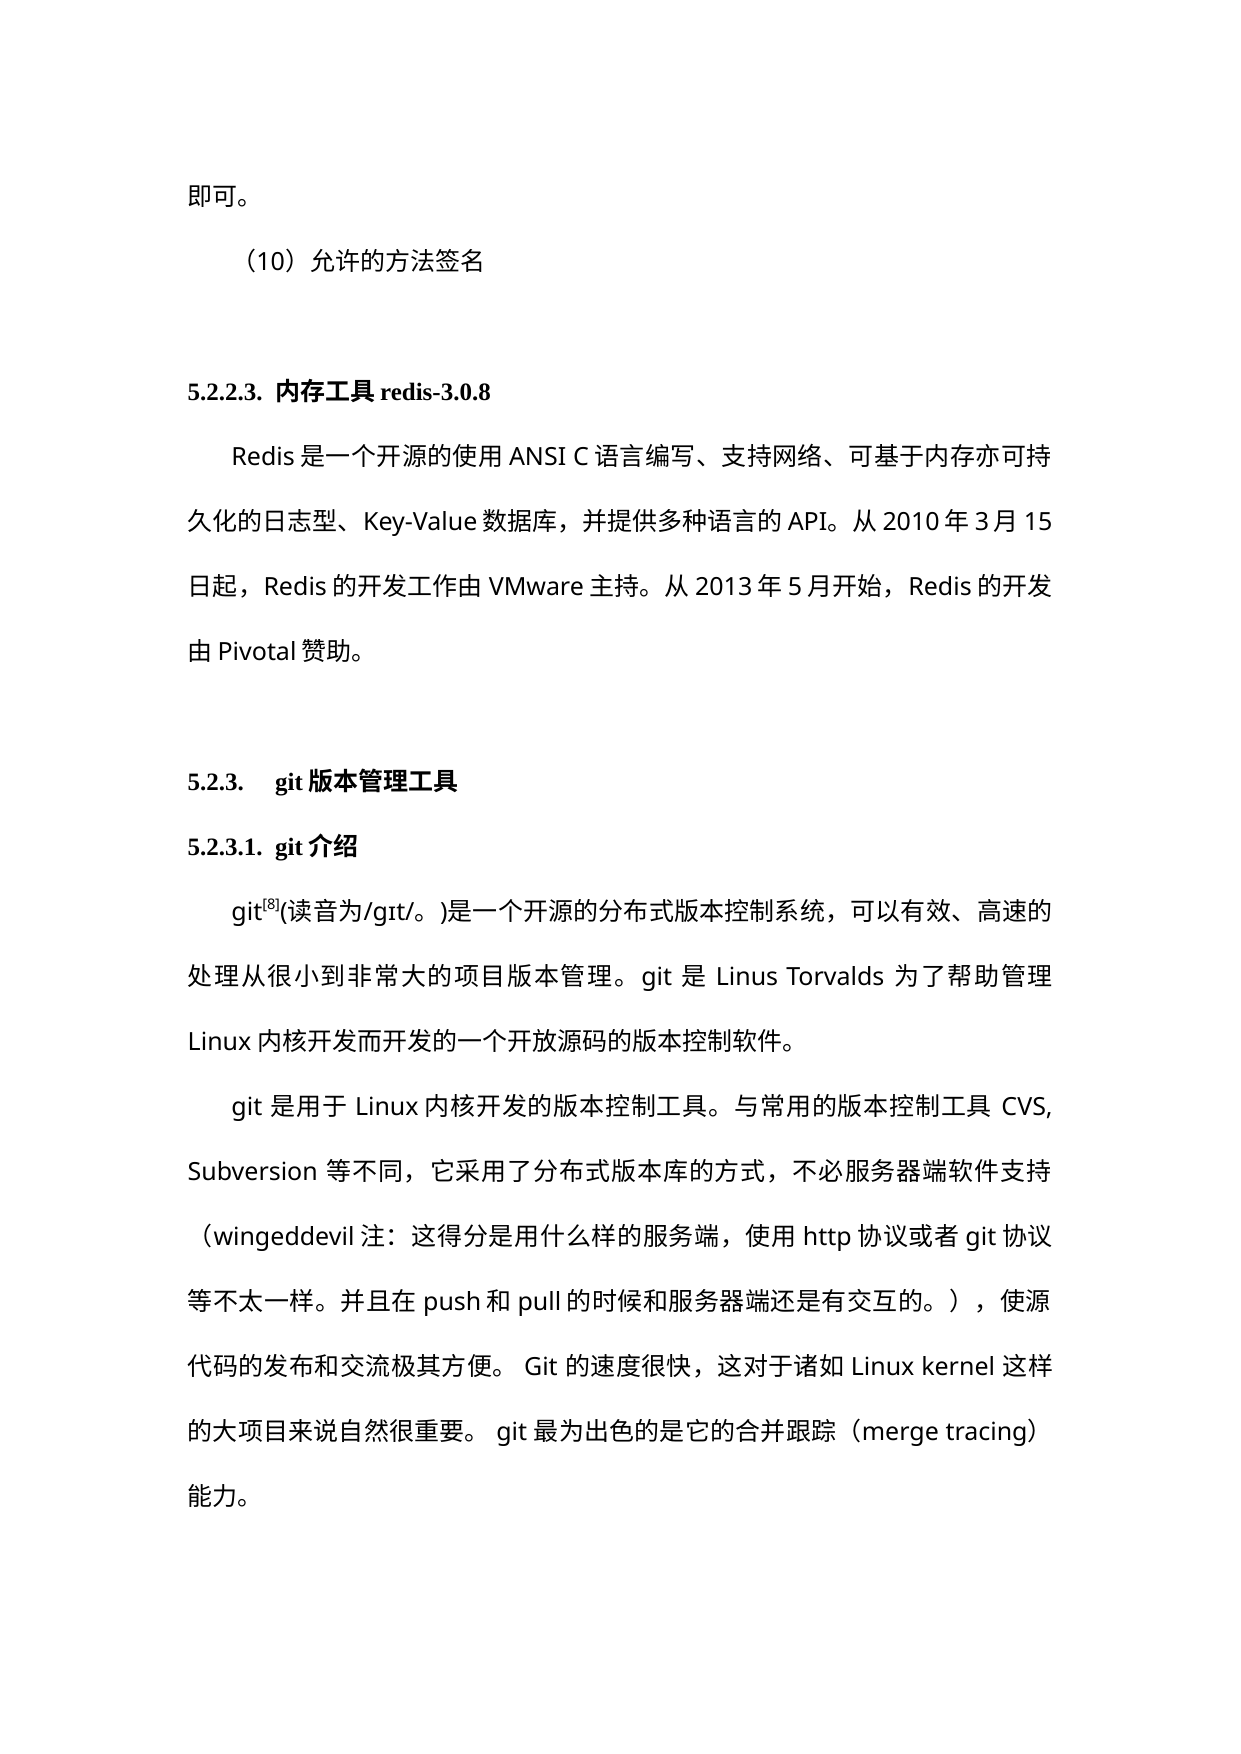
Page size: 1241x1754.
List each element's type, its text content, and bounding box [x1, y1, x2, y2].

text git介绍 [187, 812, 1053, 877]
text （9）支持操作符重载 因为一切都是对象，开发者只需掌握操作对象的方法即可。 [187, 162, 1053, 227]
text git[8](读音为/gɪt/。)是一个开源的分布式版本控制系统，可以有效、高速的处理从很小到非常大的项目版本管理。git 是 Linus Torvalds 为了帮助管理 Linux 内核开发而开发的一个开放源码的版本控制软件。 [187, 877, 1053, 1072]
text （10）允许的方法签名 [187, 227, 1053, 292]
text 内存工具redis-3.0.8 [187, 357, 1053, 422]
text git版本管理工具 [187, 747, 1053, 812]
text Redis是一个开源的使用ANSI C语言编写、支持网络、可基于内存亦可持久化的日志型、Key-Value数据库，并提供多种语言的API。从2010年3月15日起，Redis的开发工作由VMware主持。从2013年5月开始，Redis的开发由Pivotal赞助。 [187, 422, 1053, 682]
text git 是用于 Linux内核开发的版本控制工具。与常用的版本控制工具 CVS, Subversion 等不同，它采用了分布式版本库的方式，不必服务器端软件支持（wingeddevil注：这得分是用什么样的服务端，使用http协议或者git协议等不太一样。并且在push和pull的时候和服务器端还是有交互的。），使源代码的发布和交流极其方便。 Git 的速度很快，这对于诸如 Linux kernel 这样的大项目来说自然很重要。 git 最为出色的是它的合并跟踪（merge tracing）能力。 [187, 1072, 1053, 1527]
